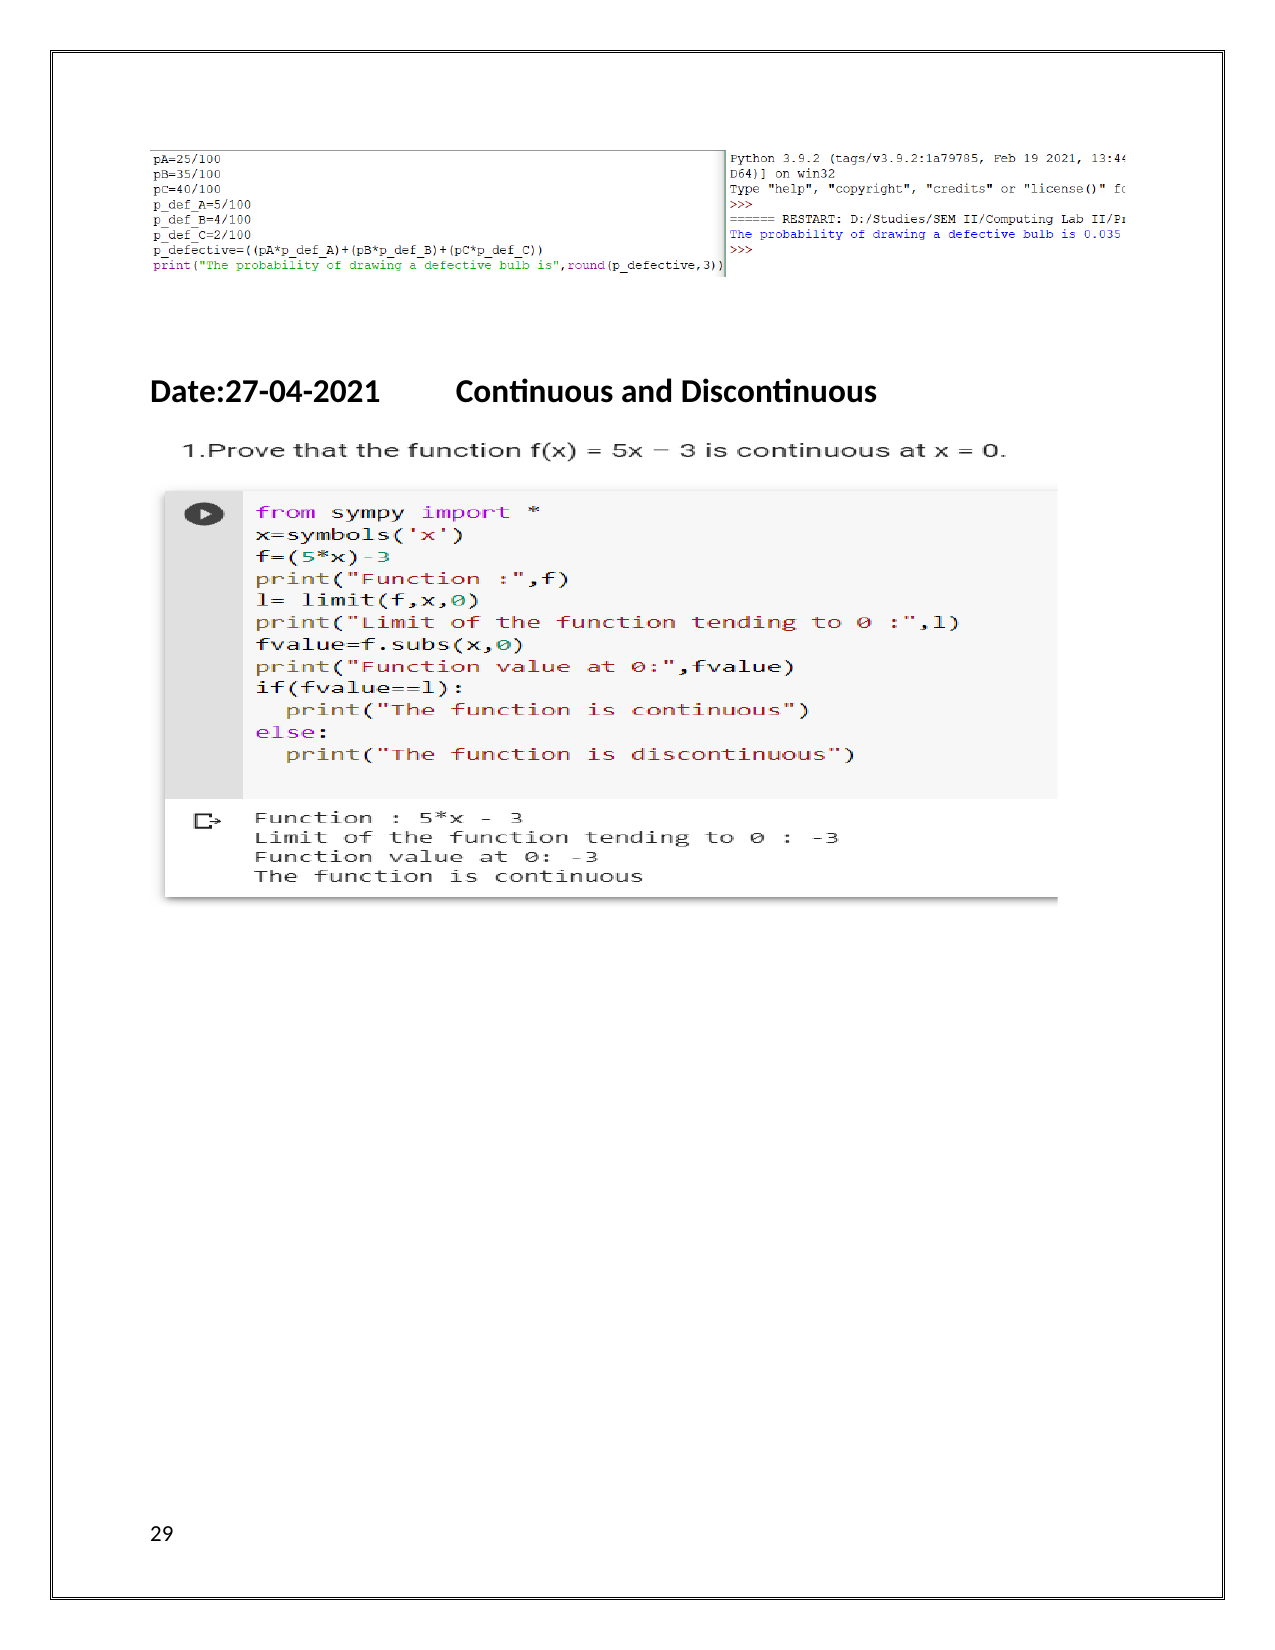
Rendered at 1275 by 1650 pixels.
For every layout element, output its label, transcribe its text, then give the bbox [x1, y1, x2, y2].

picture [150, 437, 1058, 907]
text Date:27-04-2021 Continuous and Discontinuous [150, 370, 1125, 410]
picture [150, 150, 1125, 277]
